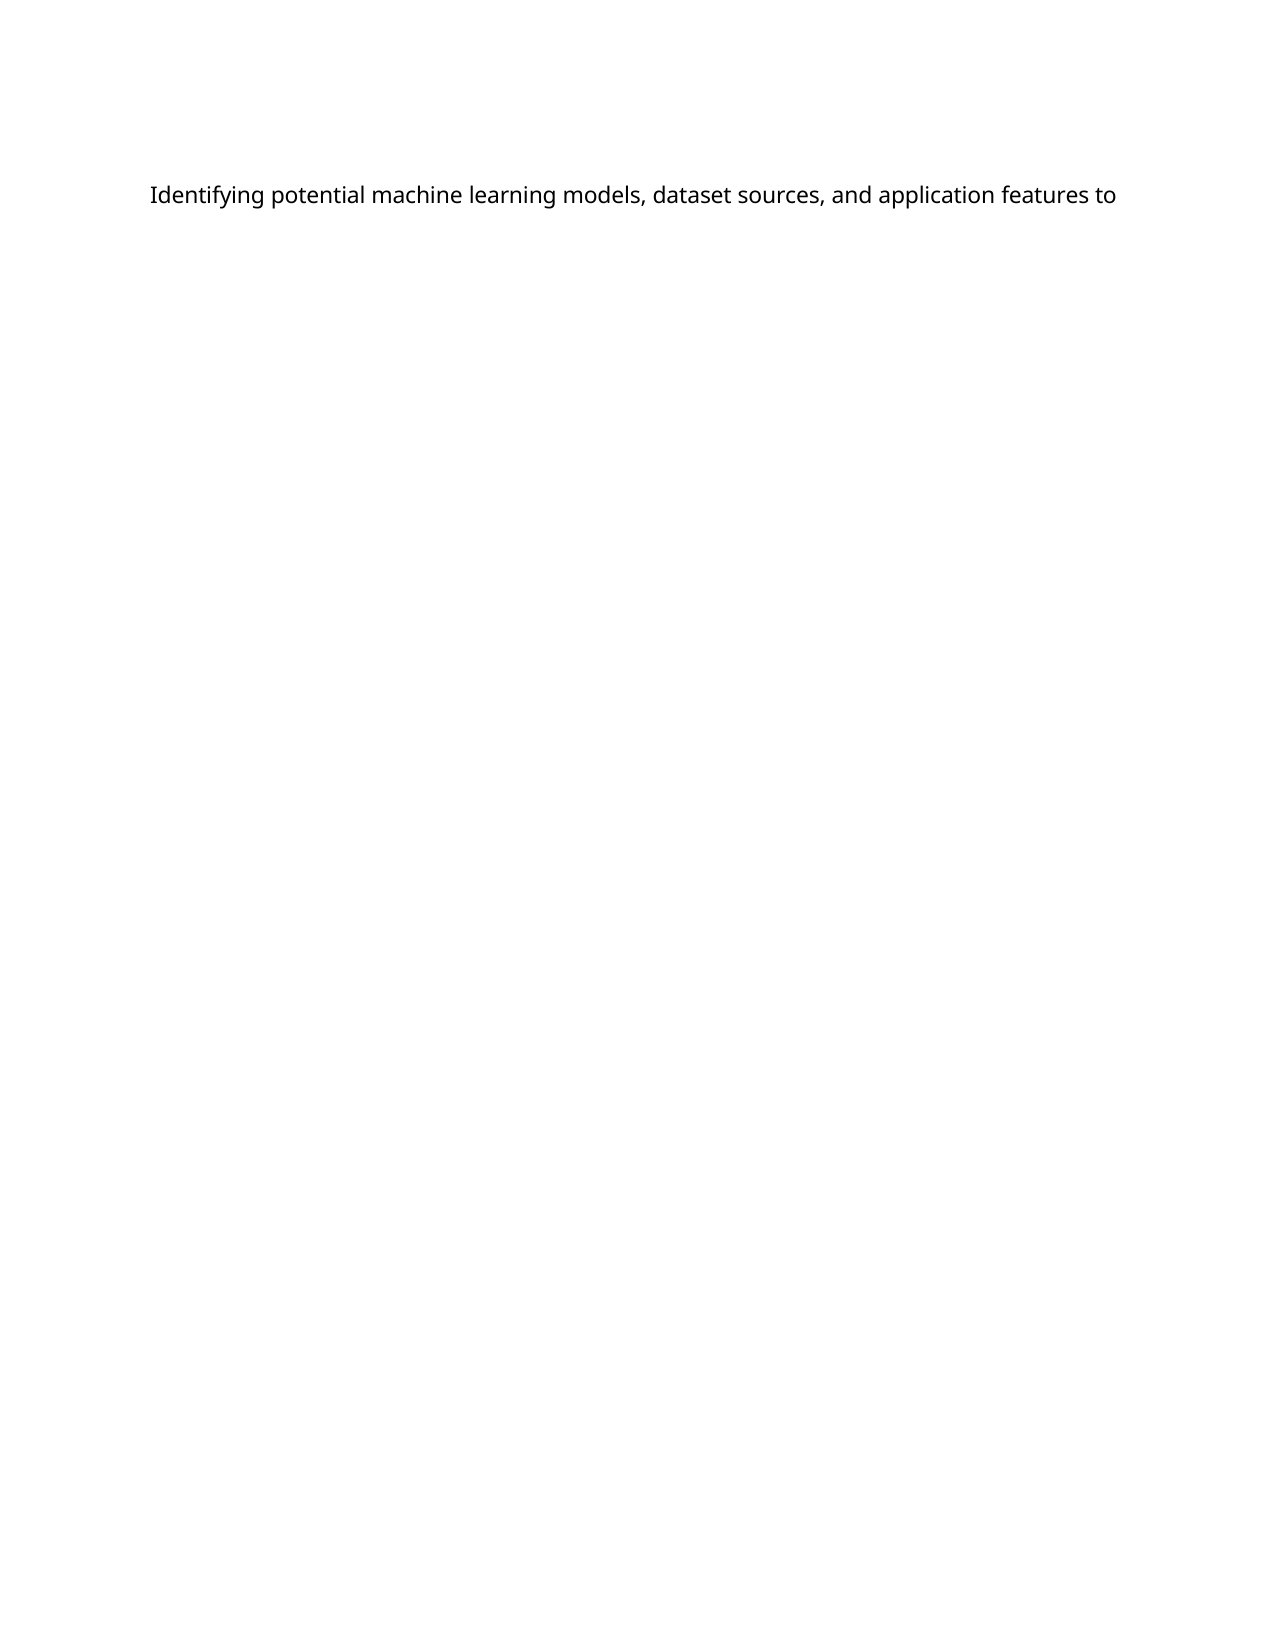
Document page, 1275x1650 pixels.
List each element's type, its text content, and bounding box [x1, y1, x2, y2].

text Identifying potential machine learning models, dataset sources, and application features to [150, 179, 1125, 210]
